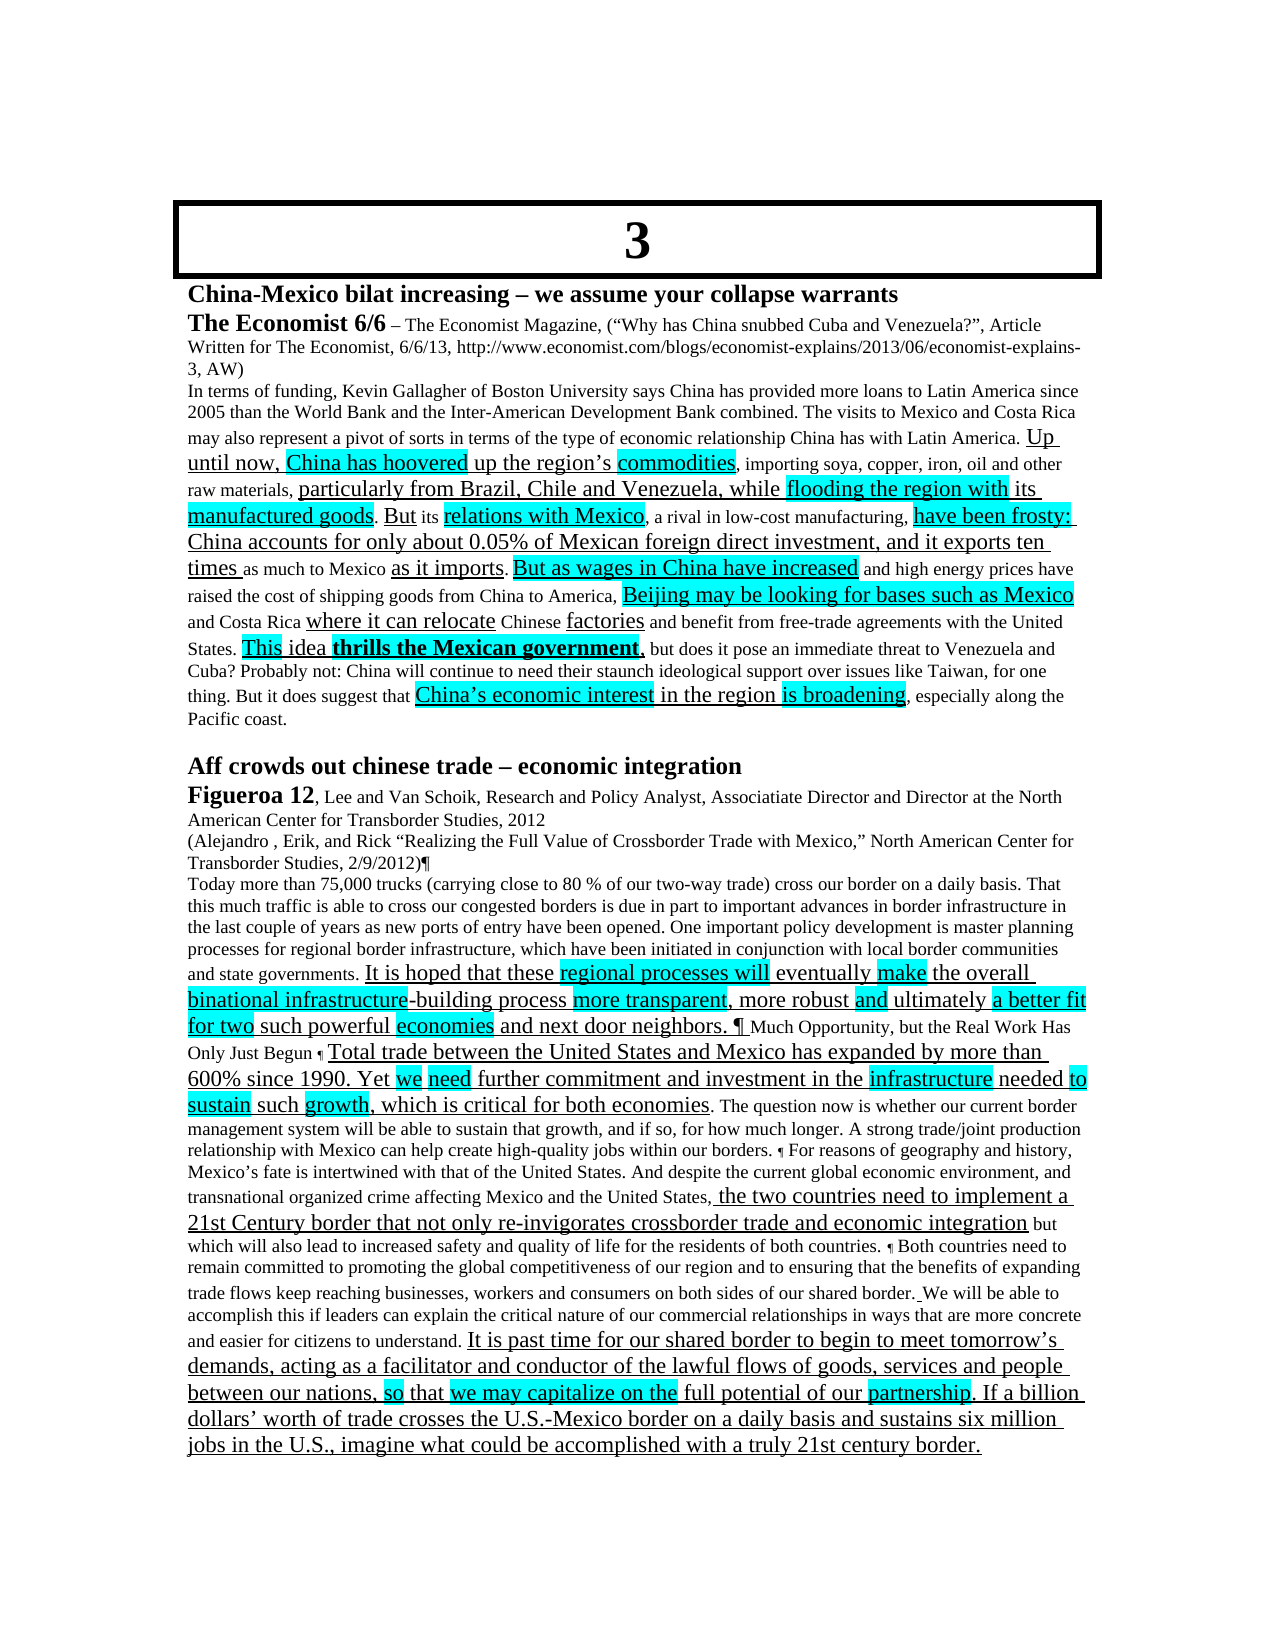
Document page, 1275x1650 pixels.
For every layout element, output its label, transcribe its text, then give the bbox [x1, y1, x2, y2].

text Figueroa 12, Lee and Van Schoik, Research and Policy Analyst, Associatiate Director and Director at the North American Center for Transborder Studies, 2012 [187, 780, 1087, 830]
text The Economist 6/6 – The Economist Magazine, (“Why has China snubbed Cuba and Venezuela?”, Article Written for The Economist, 6/6/13, http://www.economist.com/blogs/economist-explains/2013/06/economist-explains-3, AW) [187, 308, 1087, 379]
subtitle 3 [179, 206, 1096, 273]
text Aff crowds out chinese trade – economic integration [187, 751, 1087, 780]
text Today more than 75,000 trucks (carrying close to 80 % of our two-way trade) cross our border on a daily basis. That this much traffic is able to cross our congested borders is due in part to important advances in border infrastructure in the last couple of years as new ports of entry have been opened. One important policy development is master planning processes for regional border infrastructure, which have been initiated in conjunction with local border communities and state governments. It is hoped that these regional processes will eventually make the overall binational infrastructure-building process more transparent, more robust and ultimately a better fit for two such powerful economies and next door neighbors. ¶ Much Opportunity, but the Real Work Has Only Just Begun ¶ Total trade between the United States and Mexico has expanded by more than 600% since 1990. Yet we need further commitment and investment in the infrastructure needed to sustain such growth, which is critical for both economies. The question now is whether our current border management system will be able to sustain that growth, and if so, for how much longer. A strong trade/joint production relationship with Mexico can help create high-quality jobs within our borders. ¶ For reasons of geography and history, Mexico’s fate is intertwined with that of the United States. And despite the current global economic environment, and transnational organized crime affecting Mexico and the United States, the two countries need to implement a 21st Century border that not only re-invigorates crossborder trade and economic integration but which will also lead to increased safety and quality of life for the residents of both countries. ¶ Both countries need to remain committed to promoting the global competitiveness of our region and to ensuring that the benefits of expanding trade flows keep reaching businesses, workers and consumers on both sides of our shared border. We will be able to accomplish this if leaders can explain the critical nature of our commercial relationships in ways that are more concrete and easier for citizens to understand. It is past time for our shared border to begin to meet tomorrow’s demands, acting as a facilitator and conductor of the lawful flows of goods, services and people between our nations, so that we may capitalize on the full potential of our partnership. If a billion dollars’ worth of trade crosses the U.S.-Mexico border on a daily basis and sustains six million jobs in the U.S., imagine what could be accomplished with a truly 21st century border. [187, 873, 1087, 1088]
text (Alejandro , Erik, and Rick “Realizing the Full Value of Crossborder Trade with Mexico,” North American Center for Transborder Studies, 2/9/2012)¶ [187, 830, 1087, 873]
text Today more than 75,000 trucks (carrying close to 80 % of our two-way trade) cross our border on a daily basis. That this much traffic is able to cross our congested borders is due in part to important advances in border infrastructure in the last couple of years as new ports of entry have been opened. One important policy development is master planning processes for regional border infrastructure, which have been initiated in conjunction with local border communities and state governments. It is hoped that these regional processes will eventually make the overall binational infrastructure-building process more transparent, more robust and ultimately a better fit for two such powerful economies and next door neighbors. ¶ Much Opportunity, but the Real Work Has Only Just Begun ¶ Total trade between the United States and Mexico has expanded by more than 600% since 1990. Yet we need further commitment and investment in the infrastructure needed to sustain such growth, which is critical for both economies. The question now is whether our current border management system will be able to sustain that growth, and if so, for how much longer. A strong trade/joint production relationship with Mexico can help create high-quality jobs within our borders. ¶ For reasons of geography and history, Mexico’s fate is intertwined with that of the United States. And despite the current global economic environment, and transnational organized crime affecting Mexico and the United States, the two countries need to implement a 21st Century border that not only re-invigorates crossborder trade and economic integration but which will also lead to increased safety and quality of life for the residents of both countries. ¶ Both countries need to remain committed to promoting the global competitiveness of our region and to ensuring that the benefits of expanding trade flows keep reaching businesses, workers and consumers on both sides of our shared border. We will be able to accomplish this if leaders can explain the critical nature of our commercial relationships in ways that are more concrete and easier for citizens to understand. It is past time for our shared border to begin to meet tomorrow’s demands, acting as a facilitator and conductor of the lawful flows of goods, services and people between our nations, so that we may capitalize on the full potential of our partnership. If a billion dollars’ worth of trade crosses the U.S.-Mexico border on a daily basis and sustains six million jobs in the U.S., imagine what could be accomplished with a truly 21st century border. [187, 1089, 1087, 1458]
text In terms of funding, Kevin Gallagher of Boston University says China has provided more loans to Latin America since 2005 than the World Bank and the Inter-American Development Bank combined. The visits to Mexico and Costa Rica may also represent a pivot of sorts in terms of the type of economic relationship China has with Latin America. Up until now, China has hoovered up the region’s commodities, importing soya, copper, iron, oil and other raw materials, particularly from Brazil, Chile and Venezuela, while flooding the region with its manufactured goods. But its relations with Mexico, a rival in low-cost manufacturing, have been frosty: China accounts for only about 0.05% of Mexican foreign direct investment, and it exports ten times as much to Mexico as it imports. But as wages in China have increased and high energy prices have raised the cost of shipping goods from China to America, Beijing may be looking for bases such as Mexico and Costa Rica where it can relocate Chinese factories and benefit from free-trade agreements with the United States. This idea thrills the Mexican government, but does it pose an immediate threat to Venezuela and Cuba? Probably not: China will continue to need their staunch ideological support over issues like Taiwan, for one thing. But it does suggest that China’s economic interest in the region is broadening, especially along the Pacific coast. [187, 379, 1087, 729]
text China-Mexico bilat increasing – we assume your collapse warrants [187, 279, 1087, 308]
